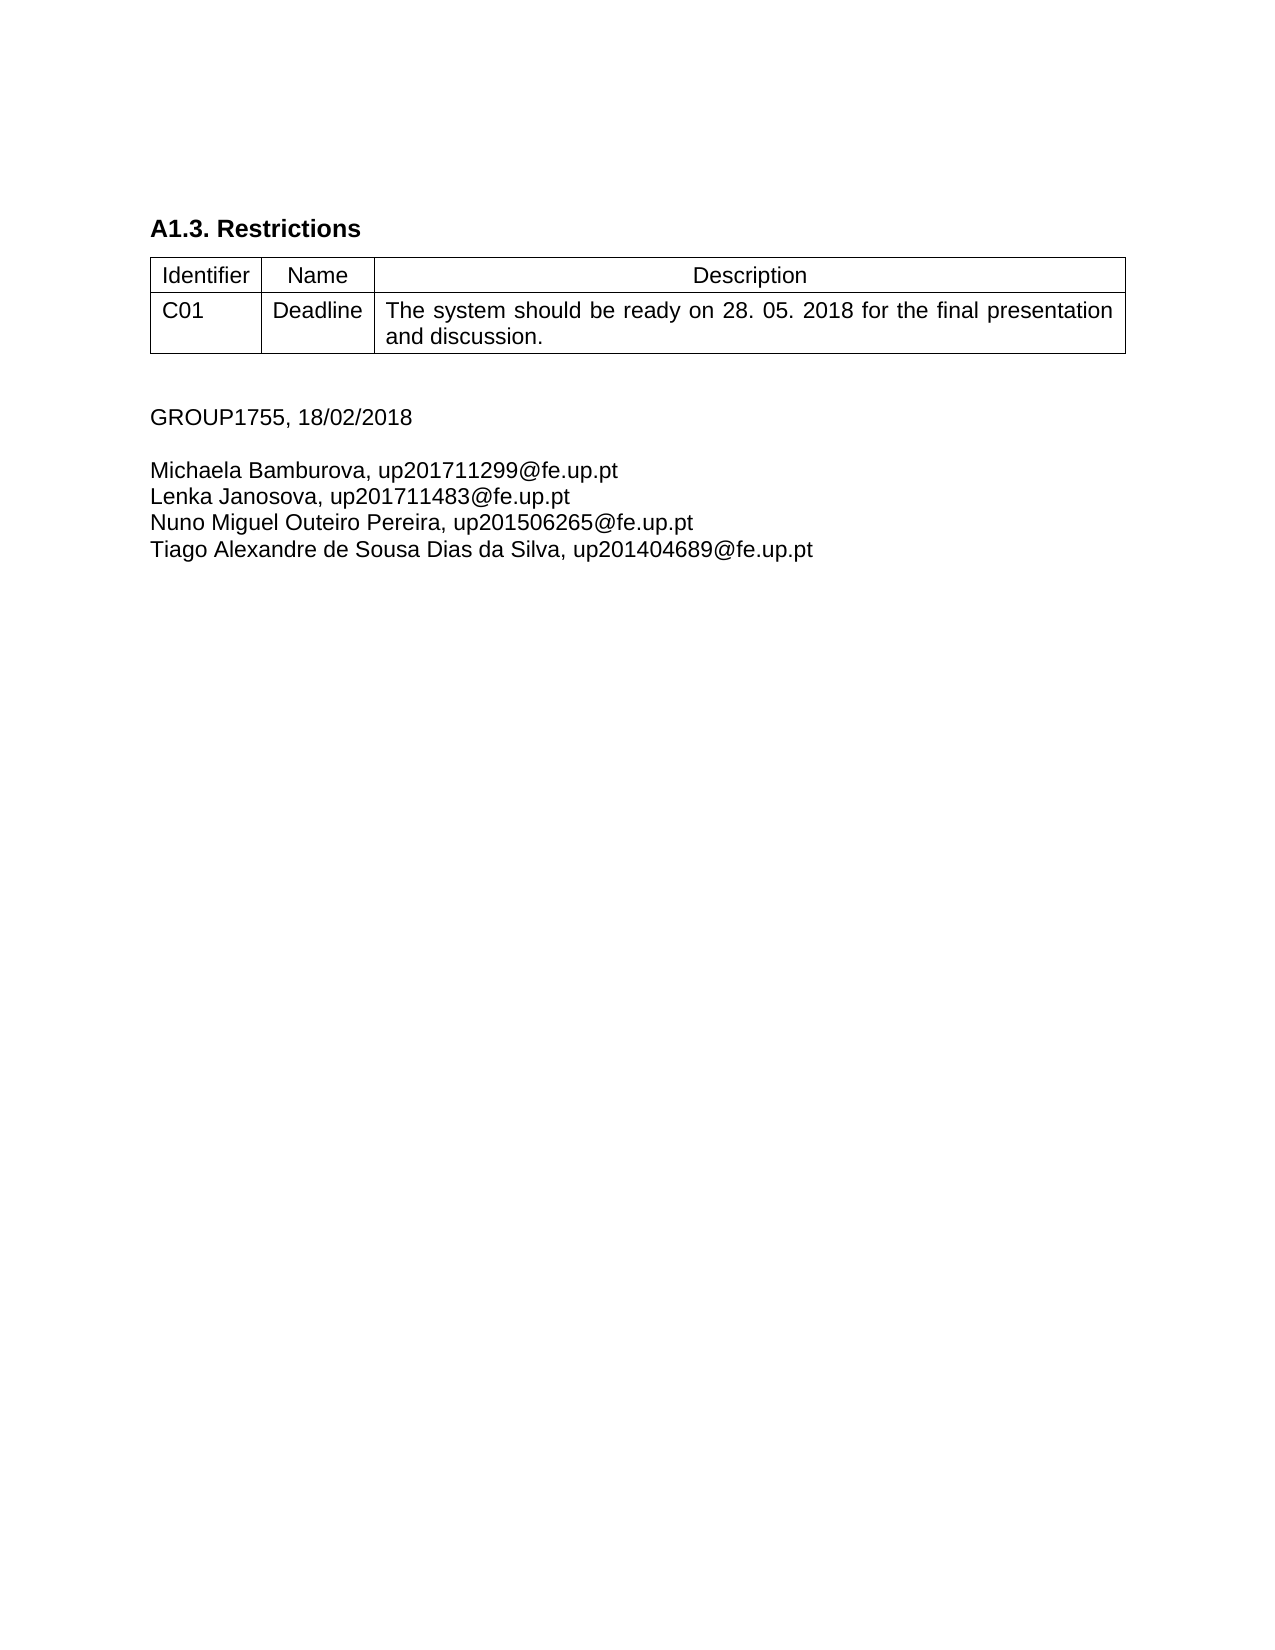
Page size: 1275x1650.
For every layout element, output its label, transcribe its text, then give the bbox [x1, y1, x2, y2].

text Nuno Miguel Outeiro Pereira, up201506265@fe.up.pt [150, 509, 1125, 536]
text Michaela Bamburova, up201711299@fe.up.pt [150, 457, 1125, 483]
subtitle A1.3. Restrictions [150, 214, 1125, 243]
table_header Identifier [151, 258, 261, 292]
text Lenka Janosova, up201711483@fe.up.pt [150, 483, 1125, 509]
table_header Description [375, 258, 1125, 292]
table_cell C01 [151, 293, 261, 353]
text Tiago Alexandre de Sousa Dias da Silva, up201404689@fe.up.pt [150, 536, 1125, 562]
table_cell The system should be ready on 28. 05. 2018 for the final presentation and discussion. [375, 293, 1125, 353]
table_cell Deadline [262, 293, 374, 353]
table_header Name [262, 258, 374, 292]
text GROUP1755, 18/02/2018 [150, 404, 1125, 430]
